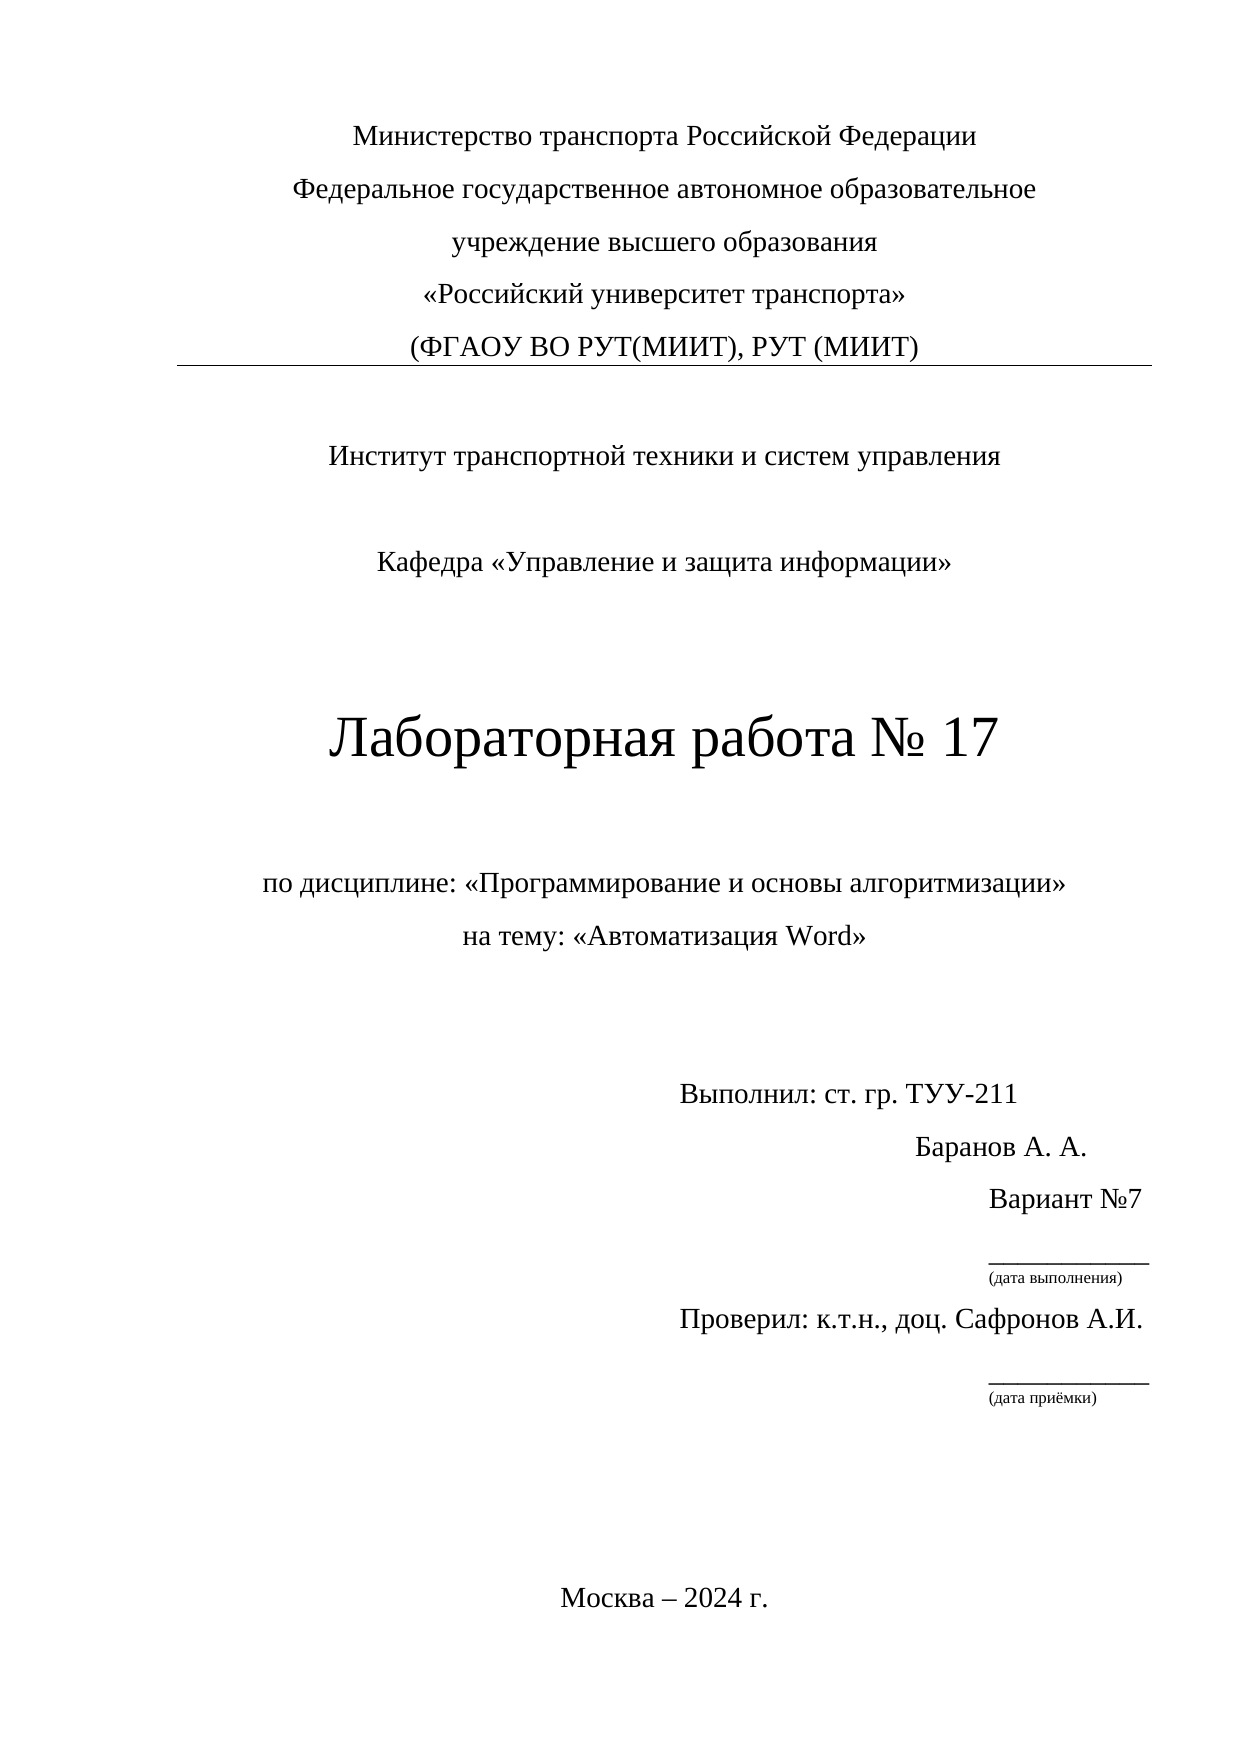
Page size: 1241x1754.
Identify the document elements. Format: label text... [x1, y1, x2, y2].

text Вариант №7 [753, 1182, 1152, 1215]
text Кафедра «Управление и защита информации» [177, 544, 1152, 577]
text «Российский университет транспорта» [177, 277, 1152, 310]
text на тему: «Автоматизация Word» [177, 918, 1152, 951]
text (дата выполнения) [753, 1268, 1152, 1302]
text по дисциплине: «Программирование и основы алгоритмизации» [177, 865, 1152, 898]
text Выполнил: ст. гр. ТУУ-211 [679, 1076, 1152, 1109]
text Министерство транспорта Российской Федерации [177, 118, 1152, 152]
text Федеральное государственное автономное образовательное [177, 171, 1152, 204]
text учреждение высшего образования [177, 224, 1152, 257]
text (дата приёмки) [753, 1388, 1152, 1421]
text Проверил: к.т.н., доц. Сафронов А.И. [679, 1302, 1152, 1335]
text ___________ [753, 1354, 1152, 1388]
text Лабораторная работа № 17 [177, 702, 1152, 769]
text ___________ [753, 1234, 1152, 1268]
text Баранов А. А. [753, 1129, 1152, 1162]
text Москва – 2024 г. [177, 1580, 1152, 1613]
text Институт транспортной техники и систем управления [177, 438, 1152, 472]
text (ФГАОУ ВО РУТ(МИИТ), РУТ (МИИТ) [177, 329, 1152, 365]
